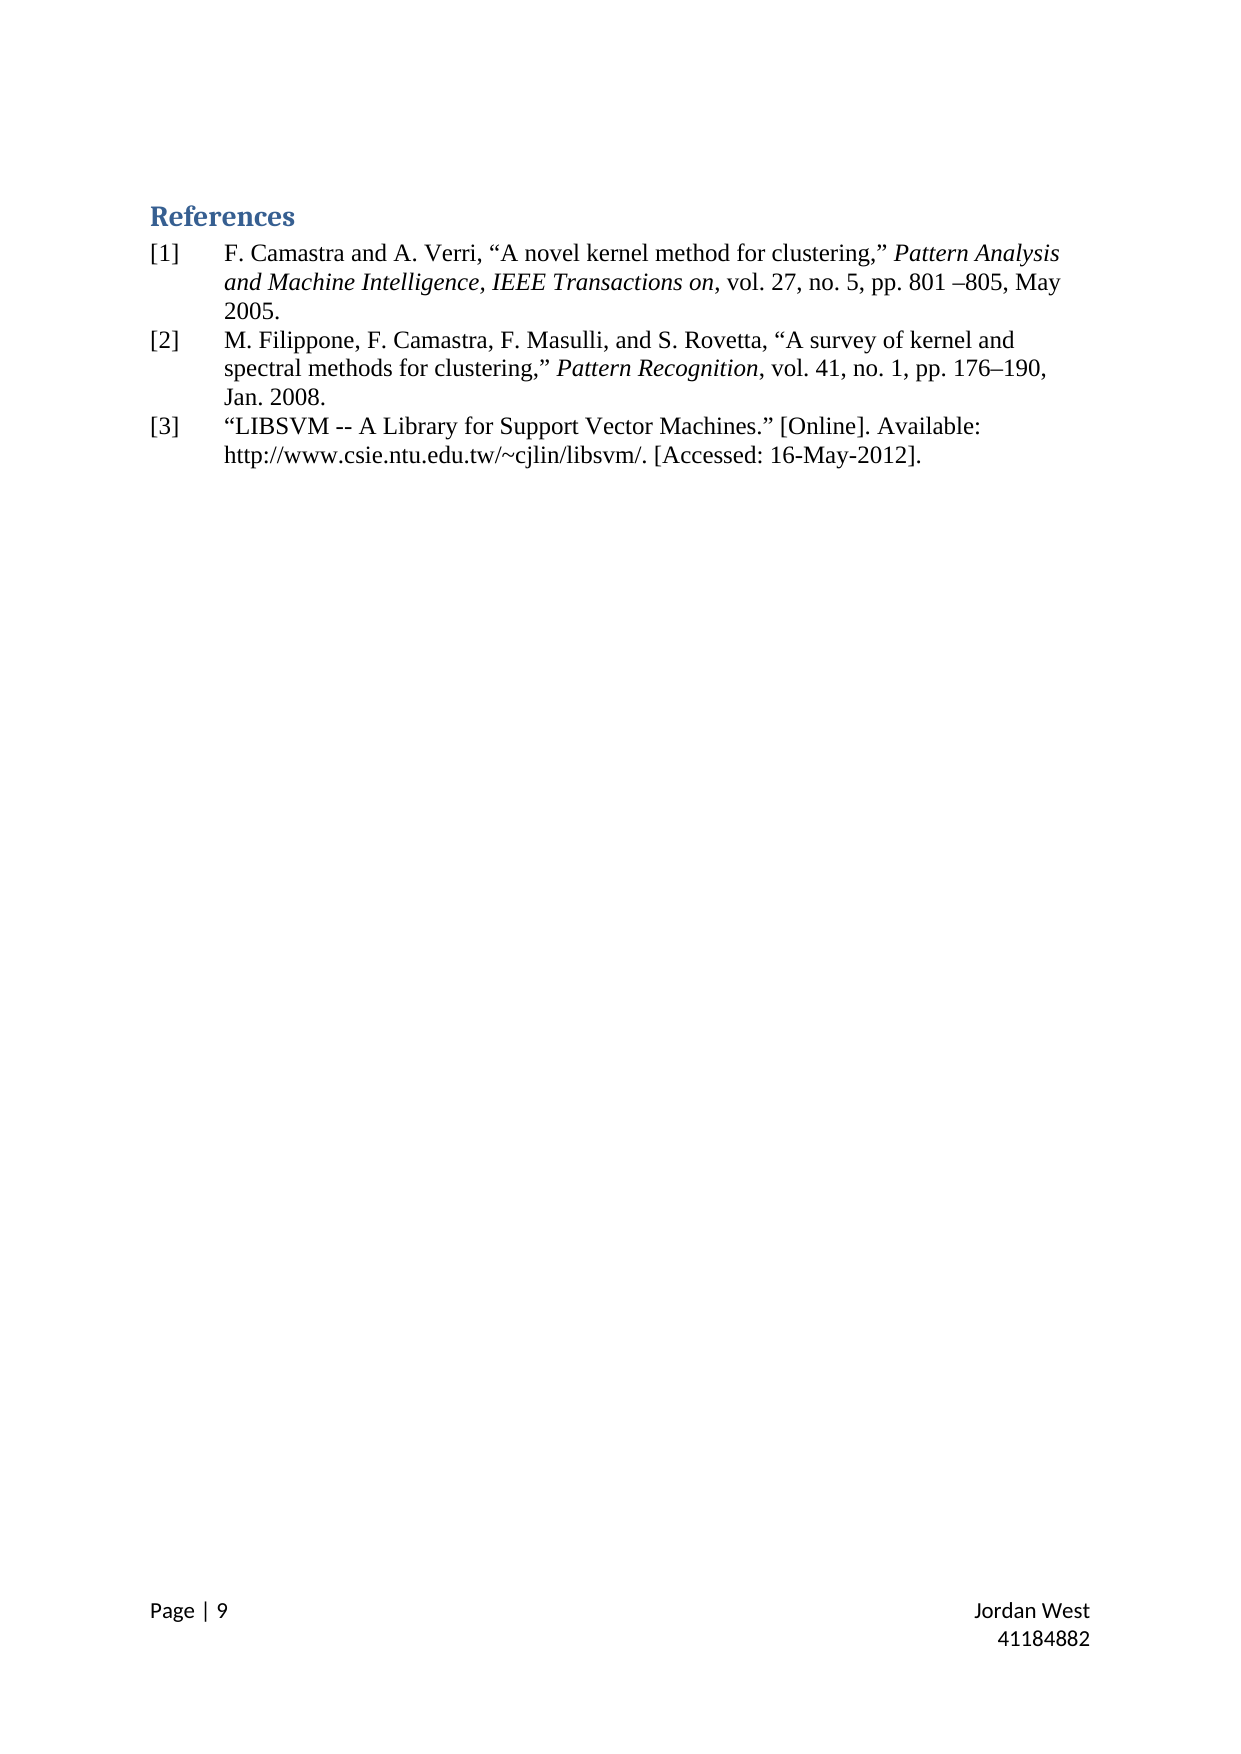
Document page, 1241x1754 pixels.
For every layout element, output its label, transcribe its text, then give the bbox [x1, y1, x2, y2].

text [1] F. Camastra and A. Verri, “A novel kernel method for clustering,” Pattern Analysis and Machine Intelligence, IEEE Transactions on, vol. 27, no. 5, pp. 801 –805, May 2005. [150, 238, 1090, 325]
text [2] M. Filippone, F. Camastra, F. Masulli, and S. Rovetta, “A survey of kernel and spectral methods for clustering,” Pattern Recognition, vol. 41, no. 1, pp. 176–190, Jan. 2008. [150, 325, 1090, 411]
text [3] “LIBSVM -- A Library for Support Vector Machines.” [Online]. Available: http://www.csie.ntu.edu.tw/~cjlin/libsvm/. [Accessed: 16-May-2012]. [150, 411, 1090, 468]
subtitle References [150, 200, 1090, 233]
